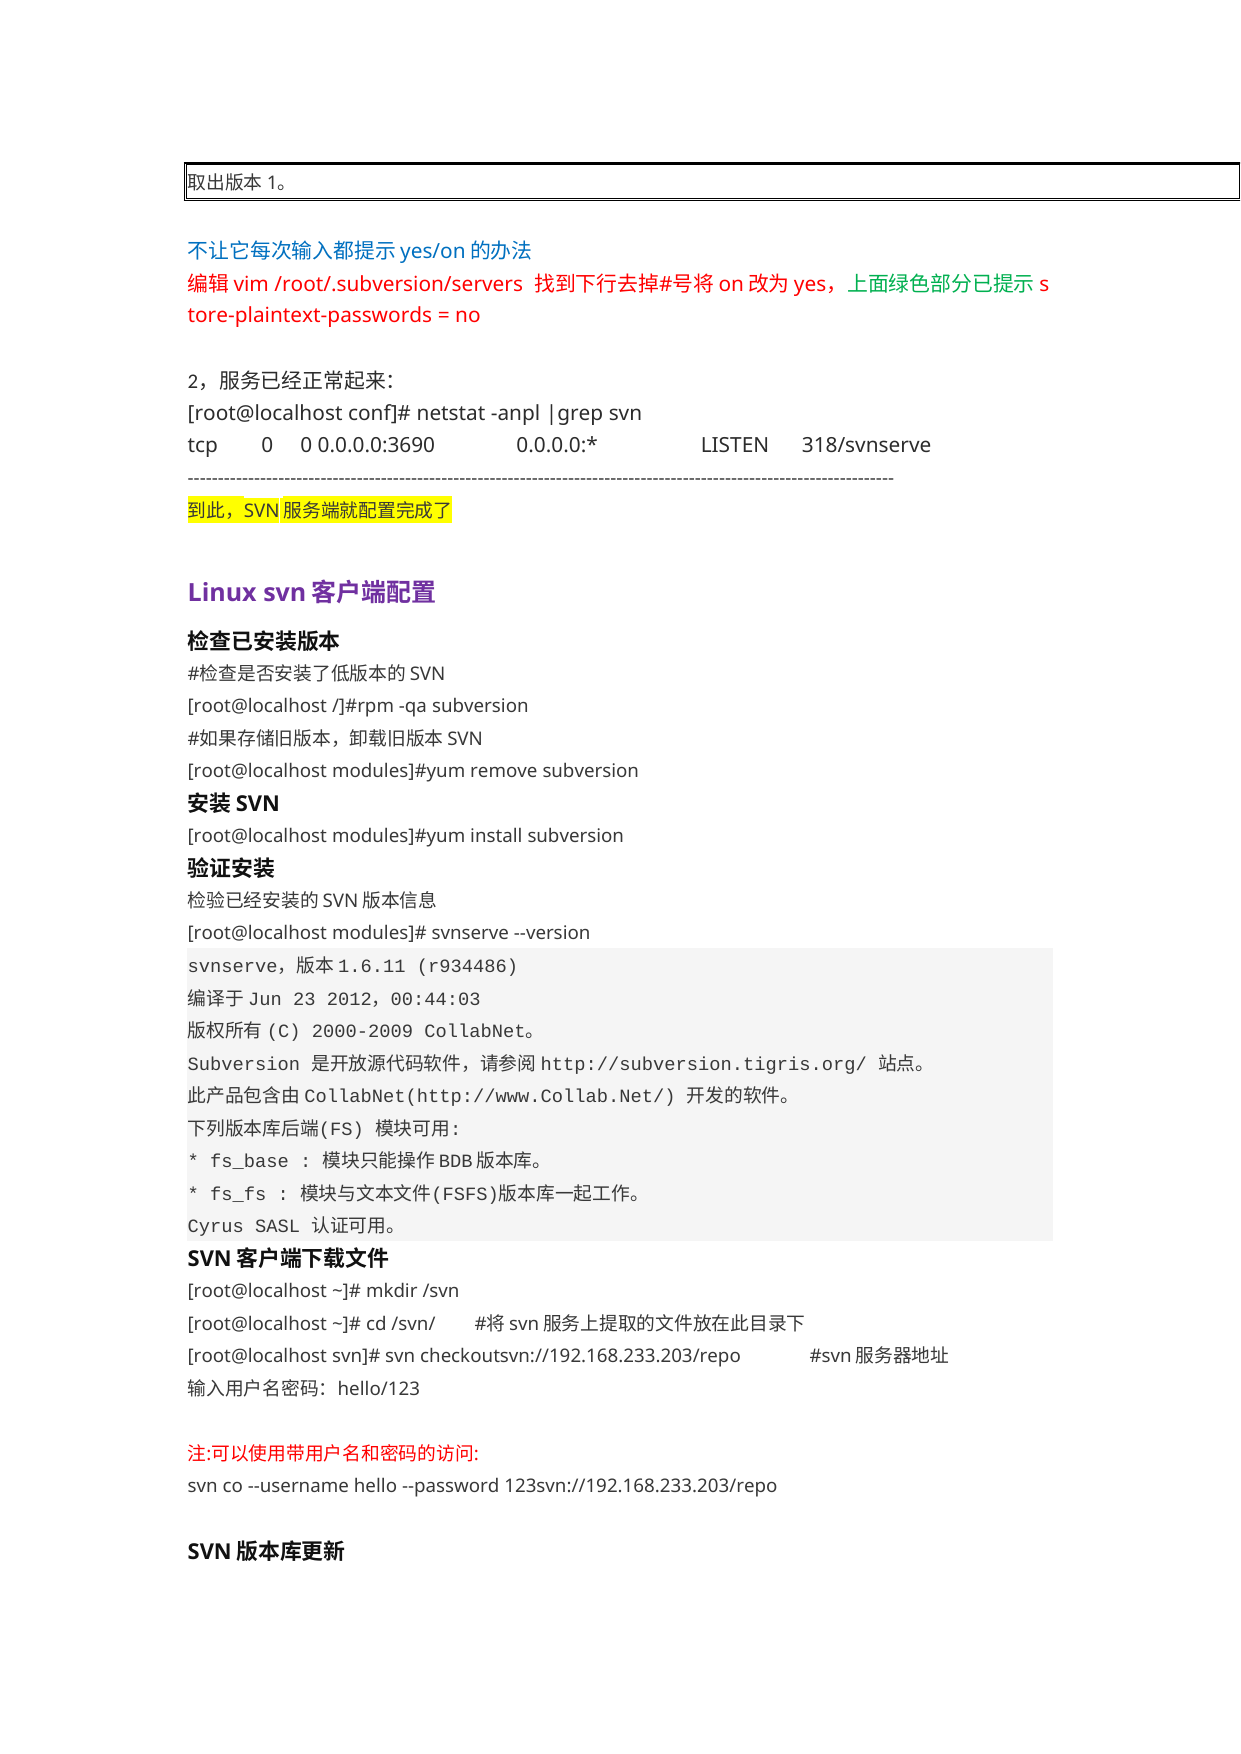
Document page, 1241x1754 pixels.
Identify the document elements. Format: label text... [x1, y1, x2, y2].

text 下列版本库后端(FS) 模块可用: [187, 1111, 1053, 1143]
text tcp 0 0 0.0.0.0:3690 0.0.0.0:* LISTEN 318/svnserve [187, 428, 1053, 461]
text 2，服务已经正常起来： [187, 363, 1053, 396]
text 注:可以使用带用户名和密码的访问: [187, 1436, 1053, 1468]
text 安装SVN [187, 786, 1053, 818]
text [root@localhost modules]#yum install subversion [187, 818, 1053, 851]
text [root@localhost ~]# mkdir /svn [187, 1273, 1053, 1306]
text [root@localhost conf]# netstat -anpl |grep svn [187, 396, 1053, 428]
text svnserve，版本 1.6.11 (r934486) 编译于 Jun 23 2012，00:44:03 [187, 948, 1053, 1013]
text [root@localhost ~]# cd /svn/ #将svn服务上提取的文件放在此目录下 [187, 1306, 1053, 1338]
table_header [187, 165, 1239, 198]
text SVN客户端下载文件 [187, 1241, 1053, 1273]
text --------------------------------------------------------------------------------------------------------------------- [187, 461, 1053, 493]
text 编辑vim /root/.subversion/servers 找到下行去掉#号将on改为yes，上面绿色部分已提示 store-plaintext-passwords = no [187, 266, 1053, 331]
text #检查是否安装了低版本的SVN [root@localhost /]#rpm -qa subversion [187, 656, 1053, 721]
text * fs_base : 模块只能操作BDB版本库。 * fs_fs : 模块与文本文件(FSFS)版本库一起工作。 [187, 1143, 1053, 1208]
text 到此，SVN服务端就配置完成了 [187, 493, 1053, 526]
text 输入用户名密码：hello/123 [187, 1371, 1053, 1403]
text svn co --username hello --password 123svn://192.168.233.203/repo [187, 1468, 1053, 1501]
text 验证安装 [187, 851, 1053, 883]
text 检查已安装版本 [187, 623, 1053, 656]
text Linux svn客户端配置 [187, 558, 1053, 623]
text Cyrus SASL 认证可用。 [187, 1208, 1053, 1241]
text 不让它每次输入都提示yes/on的办法 [187, 233, 1053, 266]
text #如果存储旧版本，卸载旧版本SVN [root@localhost modules]#yum remove subversion [187, 721, 1053, 786]
text SVN版本库更新 [187, 1533, 1053, 1566]
text [root@localhost svn]# svn checkoutsvn://192.168.233.203/repo #svn服务器地址 [187, 1338, 1053, 1371]
text 检验已经安装的SVN版本信息 [root@localhost modules]# svnserve --version [187, 883, 1053, 948]
text 版权所有 (C) 2000-2009 CollabNet。 Subversion 是开放源代码软件，请参阅 http://subversion.tigris.org/ 站点。 此产品包含由 CollabNet(http://www.Collab.Net/) 开发的软件。 [187, 1013, 1053, 1111]
